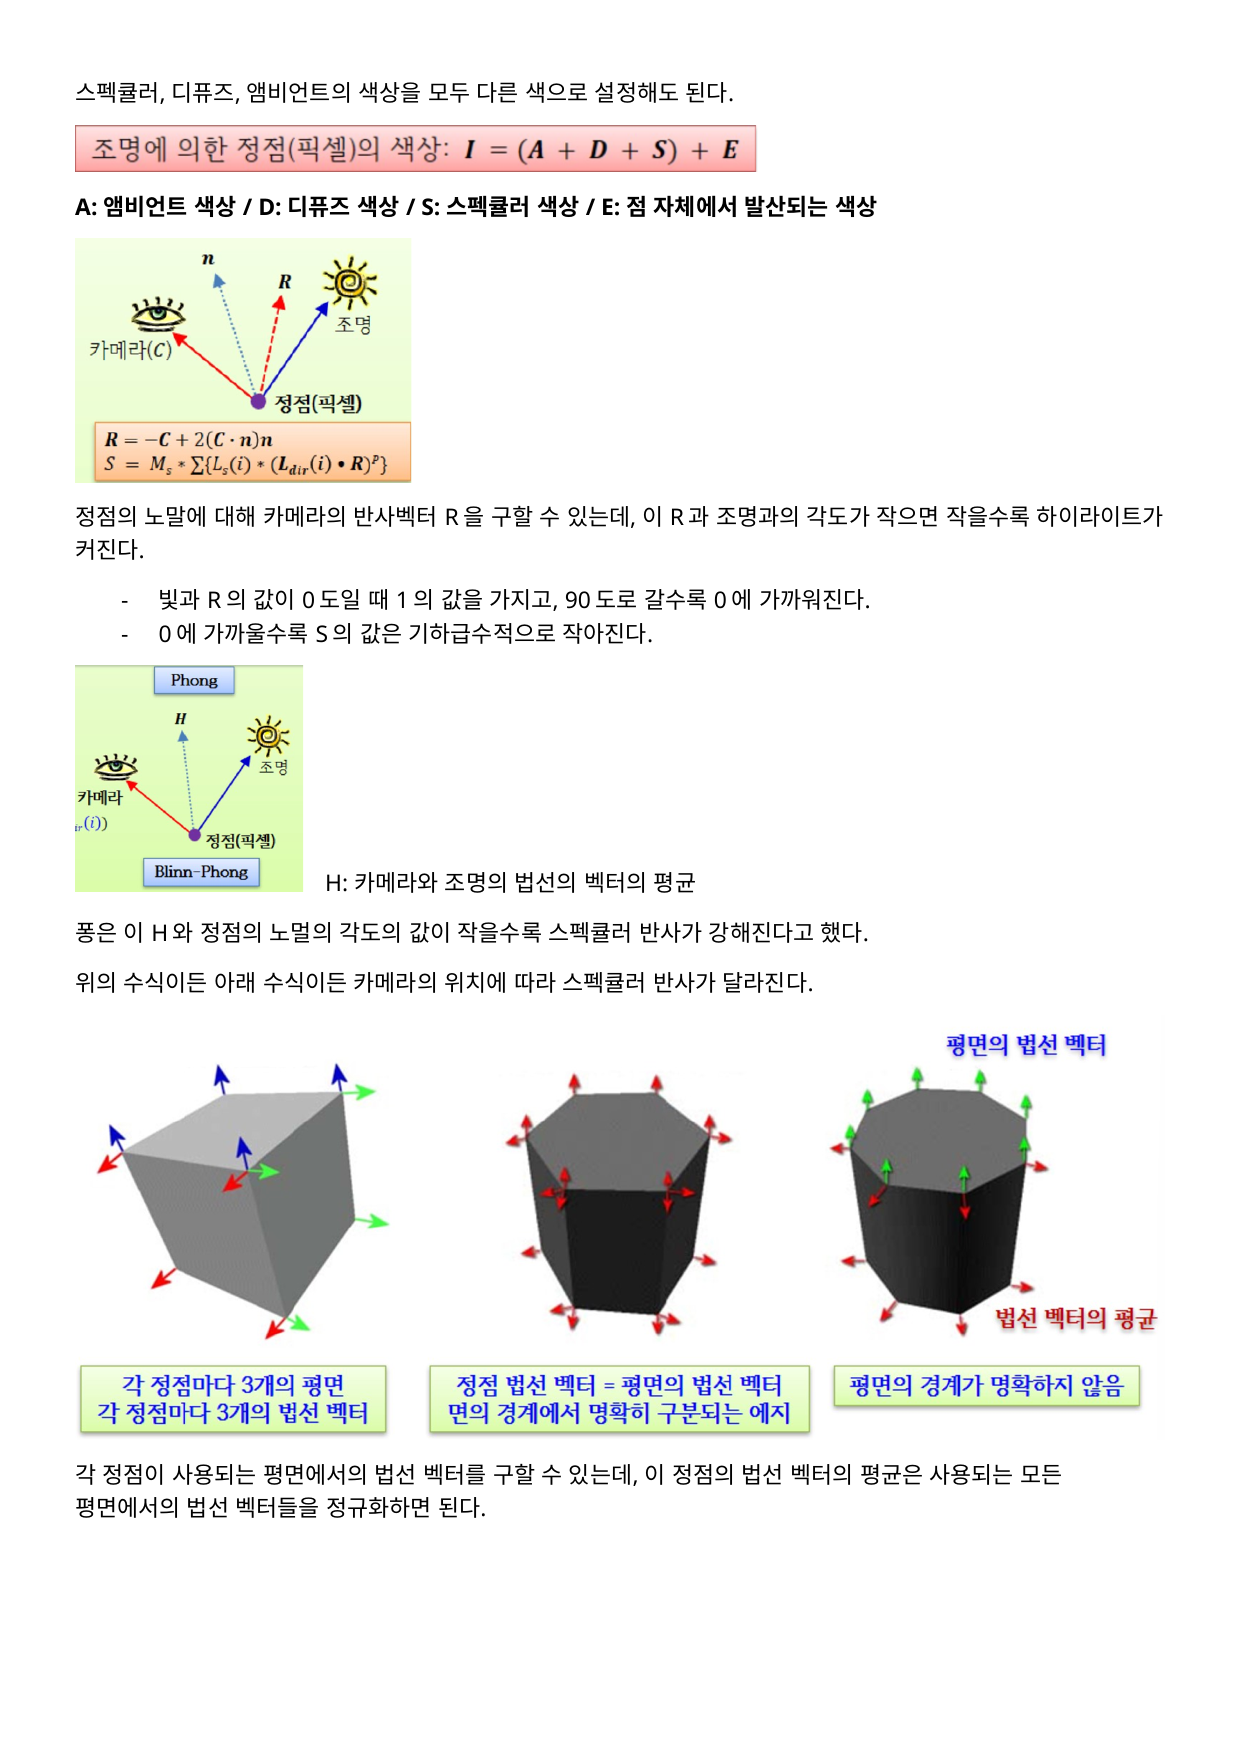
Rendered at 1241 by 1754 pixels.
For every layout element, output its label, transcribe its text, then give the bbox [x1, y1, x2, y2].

list 빛과 R의 값이 0도일 때 1의 값을 가지고, 90도로 갈수록 0에 가까워진다. [121, 582, 1165, 616]
text 스펙큘러, 디퓨즈, 앰비언트의 색상을 모두 다른 색으로 설정해도 된다. [75, 75, 1165, 108]
text 정점의 노말에 대해 카메라의 반사벡터 R을 구할 수 있는데, 이 R과 조명과의 각도가 작으면 작을수록 하이라이트가 커진다. [75, 499, 1165, 566]
picture [75, 665, 304, 892]
picture [75, 238, 412, 483]
text H: 카메라와 조명의 법선의 벡터의 평균 [75, 666, 1165, 898]
list 0에 가까울수록 S의 값은 기하급수적으로 작아진다. [121, 616, 1165, 649]
text A: 앰비언트 색상 / D: 디퓨즈 색상 / S: 스펙큘러 색상 / E: 점 자체에서 발산되는 색상 [75, 188, 1165, 222]
text 퐁은 이 H와 정점의 노멀의 각도의 값이 작을수록 스펙큘러 반사가 강해진다고 했다. [75, 915, 1165, 948]
picture [75, 125, 758, 172]
text 각 정점이 사용되는 평면에서의 법선 벡터를 구할 수 있는데, 이 정점의 법선 벡터의 평균은 사용되는 모든 평면에서의 법선 벡터들을 정규화하면 된다. [75, 1457, 1165, 1523]
text 위의 수식이든 아래 수식이든 카메라의 위치에 따라 스펙큘러 반사가 달라진다. [75, 965, 1165, 998]
picture [75, 1015, 1166, 1440]
